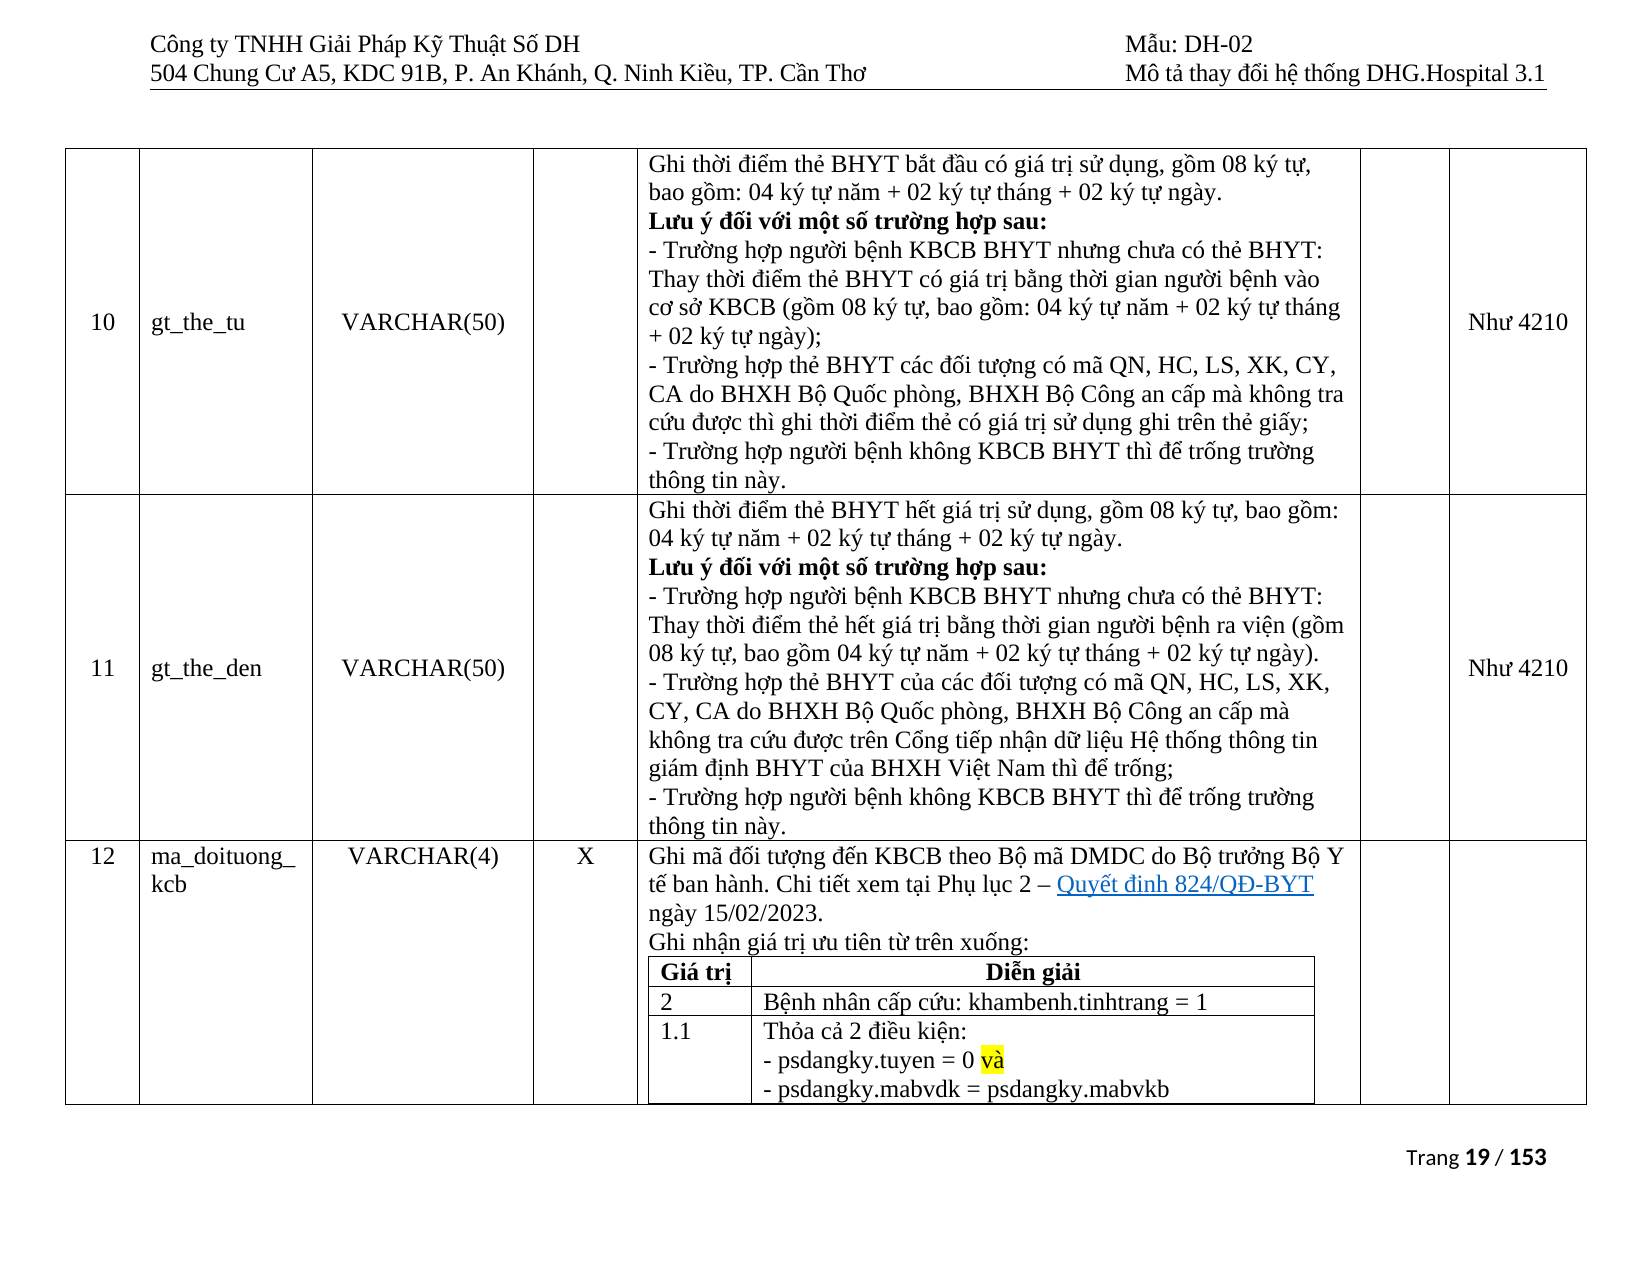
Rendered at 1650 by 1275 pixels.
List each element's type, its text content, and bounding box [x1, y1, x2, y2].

table_cell [1361, 149, 1449, 494]
table_cell X [534, 841, 637, 1104]
table_cell VARCHAR(4) [313, 841, 533, 1104]
table_cell gt_the_tu [140, 149, 312, 494]
table_cell [534, 495, 637, 840]
table_cell VARCHAR(50) [313, 149, 533, 494]
table_cell 12 [66, 841, 139, 1104]
table_cell ma_doituong_kcb [140, 841, 312, 1104]
table_cell gt_the_den [140, 495, 312, 840]
table_cell Như 4210 [1450, 149, 1586, 494]
table_cell Như 4210 [1450, 495, 1586, 840]
table_cell Ghi thời điểm thẻ BHYT bắt đầu có giá trị sử dụng, gồm 08 ký tự, bao gồm: 04 ký tự năm + 02 ký tự tháng + 02 ký tự ngày. Lưu ý đối với một số trường hợp sau: - Trường hợp người bệnh KBCB BHYT nhưng chưa có thẻ BHYT: Thay thời điểm thẻ BHYT có giá trị bằng thời gian người bệnh vào cơ sở KBCB (gồm 08 ký tự, bao gồm: 04 ký tự năm + 02 ký tự tháng + 02 ký tự ngày); - Trường hợp thẻ BHYT các đối tượng có mã QN, HC, LS, XK, CY, CA do BHXH Bộ Quốc phòng, BHXH Bộ Công an cấp mà không tra cứu được thì ghi thời điểm thẻ có giá trị sử dụng ghi trên thẻ giấy; - Trường hợp người bệnh không KBCB BHYT thì để trống trường thông tin này. [638, 149, 1360, 494]
table_cell [1361, 495, 1449, 840]
table_cell 10 [66, 149, 139, 494]
table_cell 11 [66, 495, 139, 840]
table_cell Ghi thời điểm thẻ BHYT hết giá trị sử dụng, gồm 08 ký tự, bao gồm: 04 ký tự năm + 02 ký tự tháng + 02 ký tự ngày. Lưu ý đối với một số trường hợp sau: - Trường hợp người bệnh KBCB BHYT nhưng chưa có thẻ BHYT: Thay thời điểm thẻ hết giá trị bằng thời gian người bệnh ra viện (gồm 08 ký tự, bao gồm 04 ký tự năm + 02 ký tự tháng + 02 ký tự ngày). - Trường hợp thẻ BHYT của các đối tượng có mã QN, HC, LS, XK, CY, CA do BHXH Bộ Quốc phòng, BHXH Bộ Công an cấp mà không tra cứu được trên Cổng tiếp nhận dữ liệu Hệ thống thông tin giám định BHYT của BHXH Việt Nam thì để trống; - Trường hợp người bệnh không KBCB BHYT thì để trống trường thông tin này. [638, 495, 1360, 840]
table_cell [1450, 841, 1586, 1104]
table_cell VARCHAR(50) [313, 495, 533, 840]
table_cell [534, 149, 637, 494]
table_cell [1361, 841, 1449, 1104]
